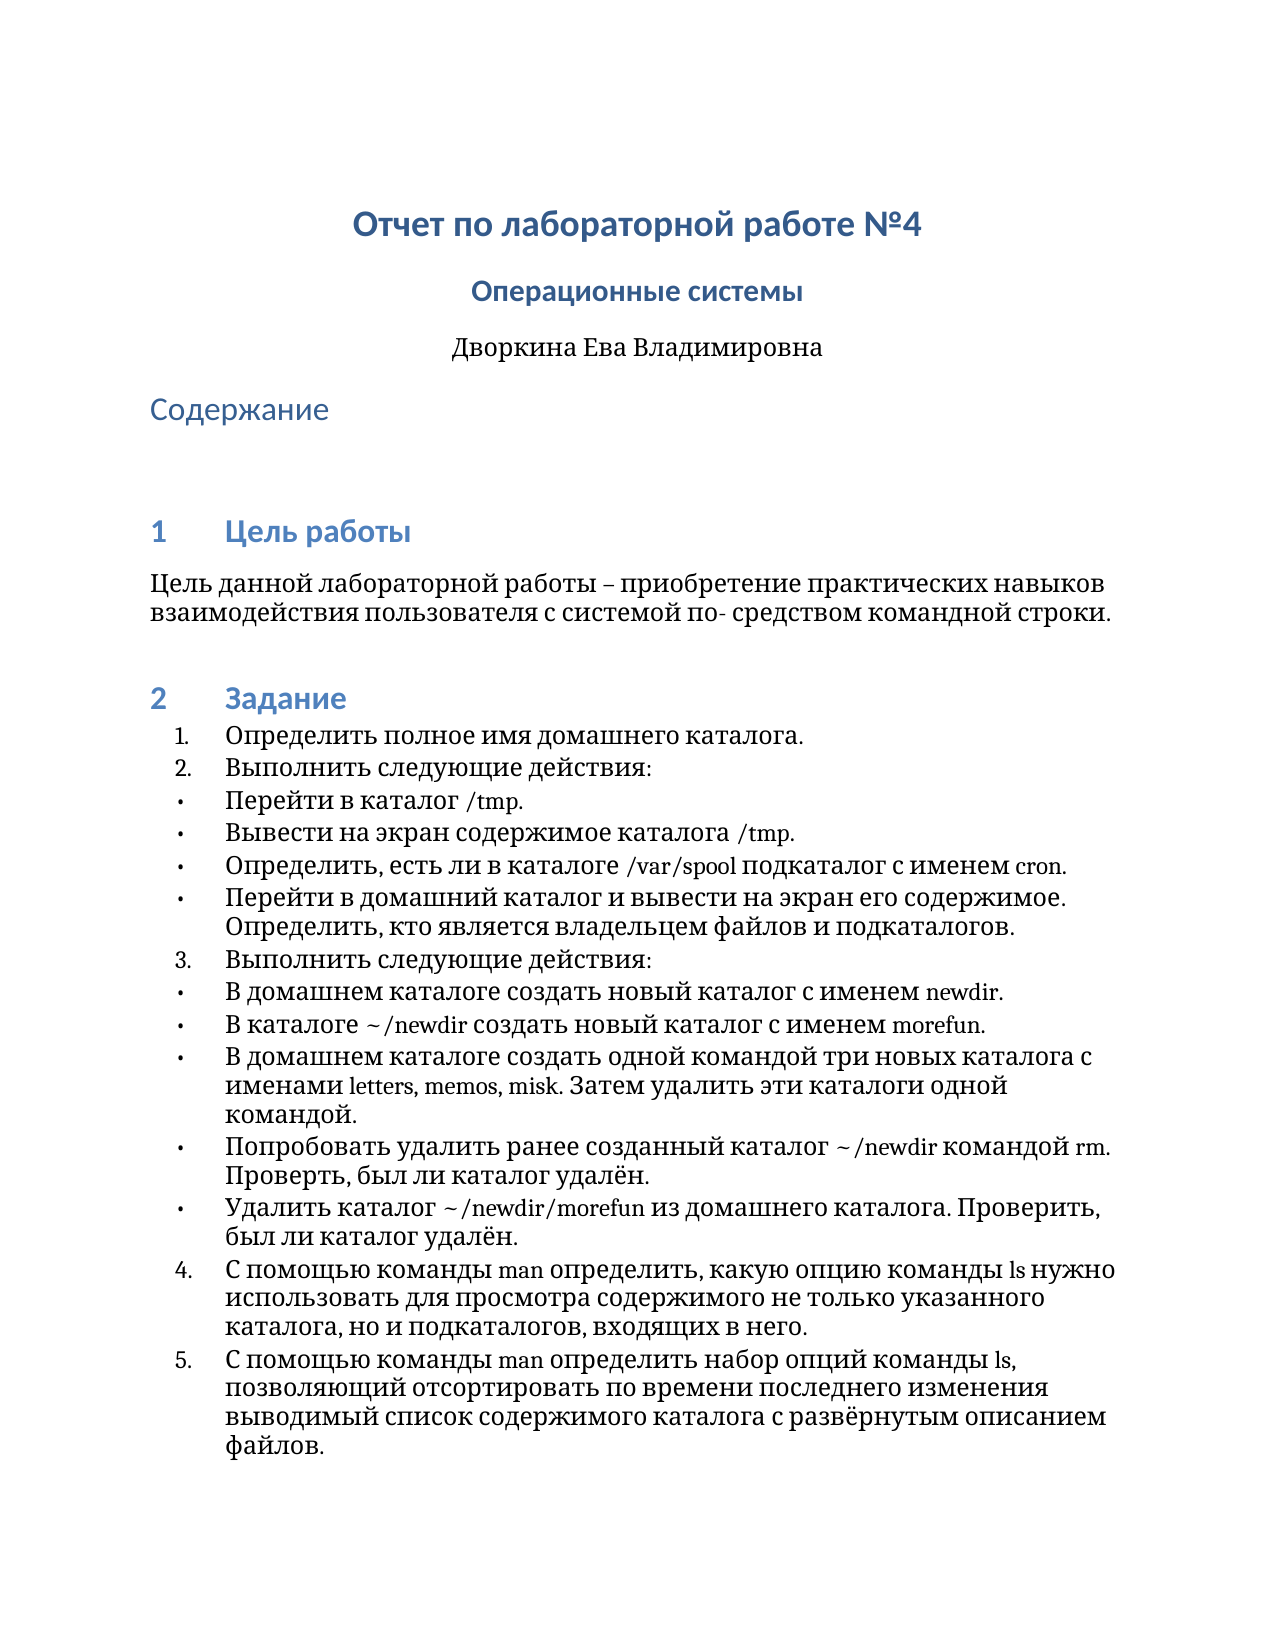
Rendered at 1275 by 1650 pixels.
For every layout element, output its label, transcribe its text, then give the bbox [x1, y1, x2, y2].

subtitle Операционные системы [150, 271, 1125, 309]
list В домашнем каталоге создать одной командой три новых каталога с именами letters, memos, misk. Затем удалить эти каталоги одной командой. [175, 1043, 1125, 1129]
list В домашнем каталоге создать новый каталог с именем newdir. [175, 978, 1125, 1007]
list Выполнить следующие действия: [175, 946, 1125, 974]
subtitle 1 Цель работы [150, 510, 1125, 551]
list Удалить каталог ~/newdir/morefun из домашнего каталога. Проверить, был ли каталог удалён. [175, 1194, 1125, 1252]
list Вывести на экран содержимое каталога /tmp. [175, 819, 1125, 848]
list С помощью команды man определить, какую опцию команды ls нужно использовать для просмотра содержимого не только указанного каталога, но и подкаталогов, входящих в него. [175, 1256, 1125, 1342]
title Отчет по лабораторной работе №4 [150, 200, 1125, 246]
list Перейти в домашний каталог и вывести на экран его содержимое. Определить, кто является владельцем файлов и подкаталогов. [175, 884, 1125, 942]
list Перейти в каталог /tmp. [175, 787, 1125, 816]
text Цель данной лабораторной работы – приобретение практических навыков взаимодействия пользователя с системой по- средством командной строки. [150, 570, 1125, 627]
subtitle 2 Задание [150, 677, 1125, 718]
list Выполнить следующие действия: [175, 754, 1125, 783]
list Попробовать удалить ранее созданный каталог ~/newdir командой rm. Проверть, был ли каталог удалён. [175, 1133, 1125, 1191]
list С помощью команды man определить набор опций команды ls, позволяющий отсортировать по времени последнего изменения выводимый список содержимого каталога с развёрнутым описанием файлов. [175, 1346, 1125, 1461]
list Определить полное имя домашнего каталога. [175, 722, 1125, 751]
list В каталоге ~/newdir создать новый каталог с именем morefun. [175, 1011, 1125, 1039]
list Определить, есть ли в каталоге /var/spool подкаталог с именем cron. [175, 852, 1125, 881]
text Дворкина Ева Владимировна [150, 334, 1125, 363]
